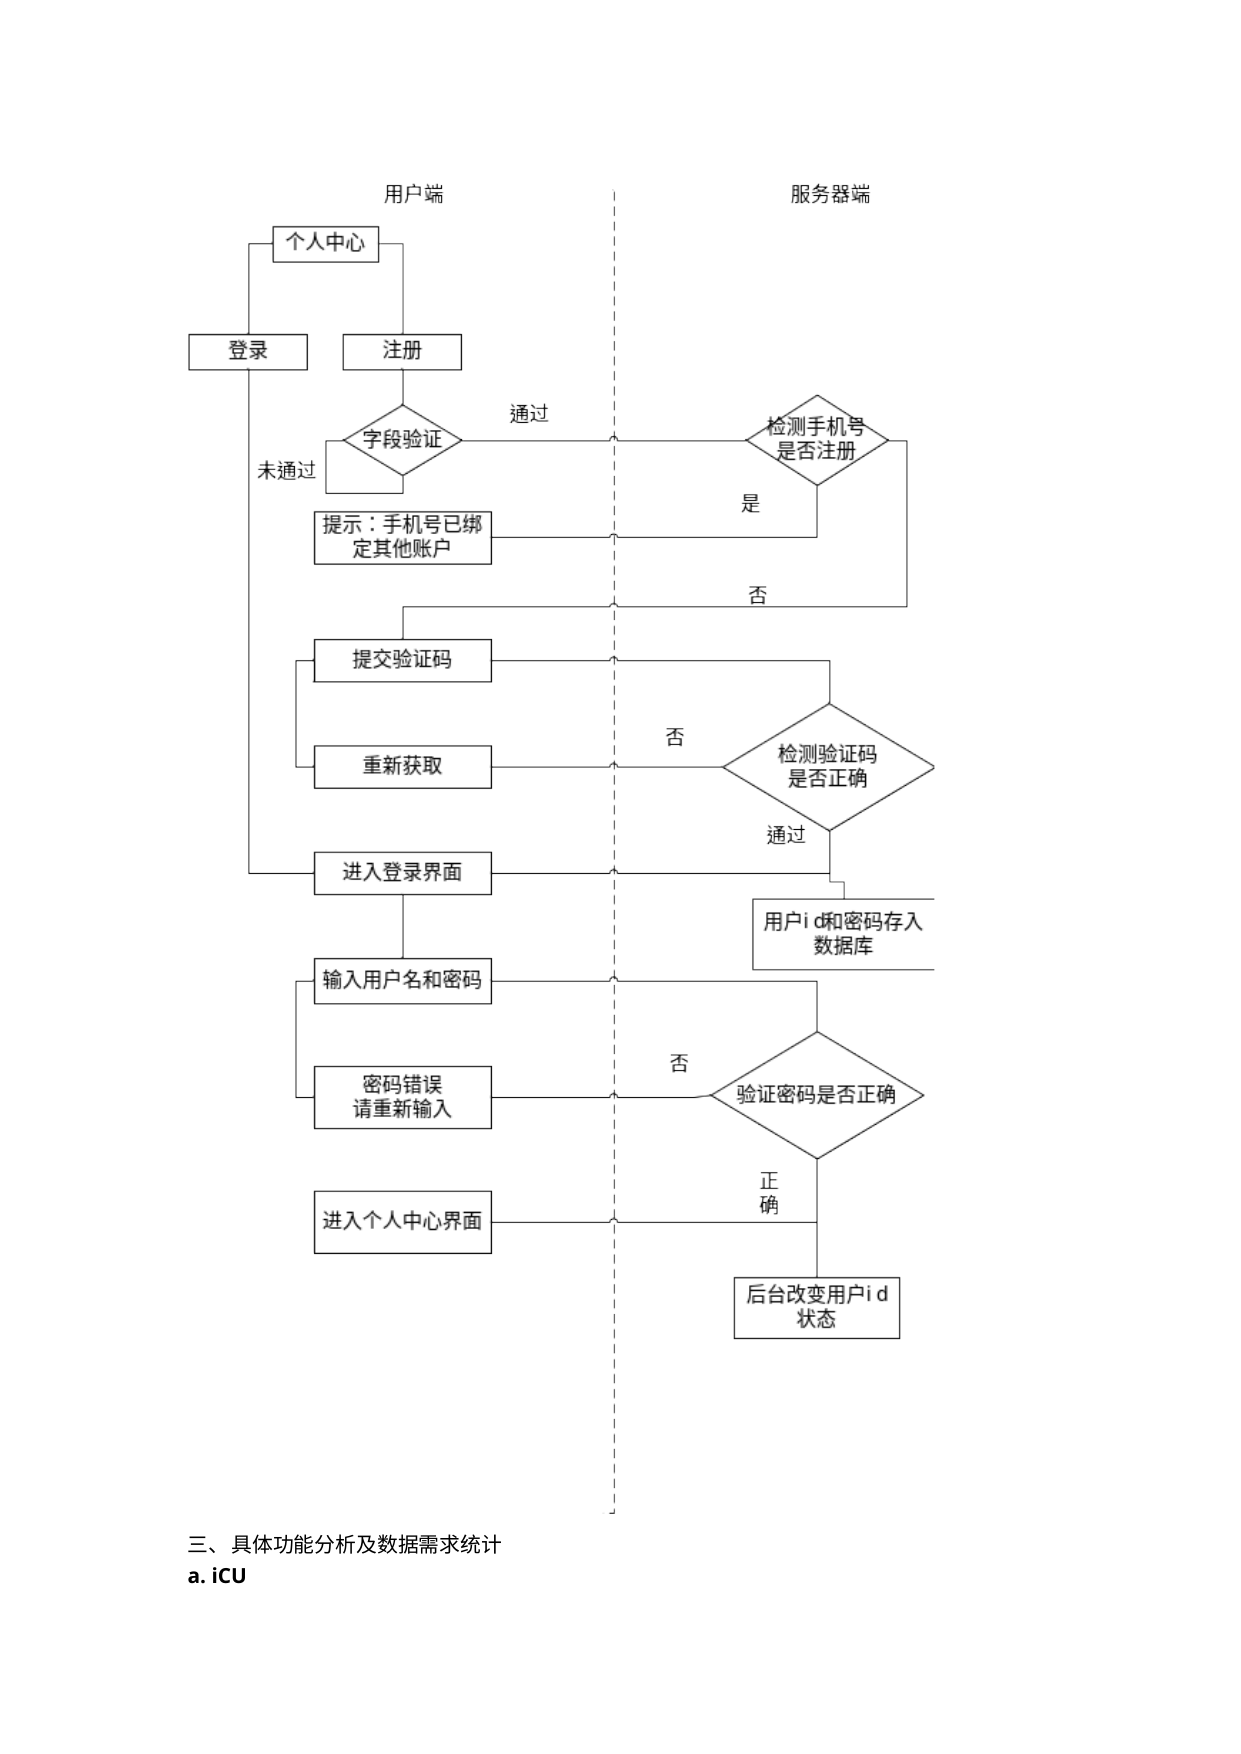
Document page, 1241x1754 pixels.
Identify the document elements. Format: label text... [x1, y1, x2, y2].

text a. iCU [187, 1559, 1053, 1592]
list 具体功能分析及数据需求统计 [187, 1527, 1053, 1559]
